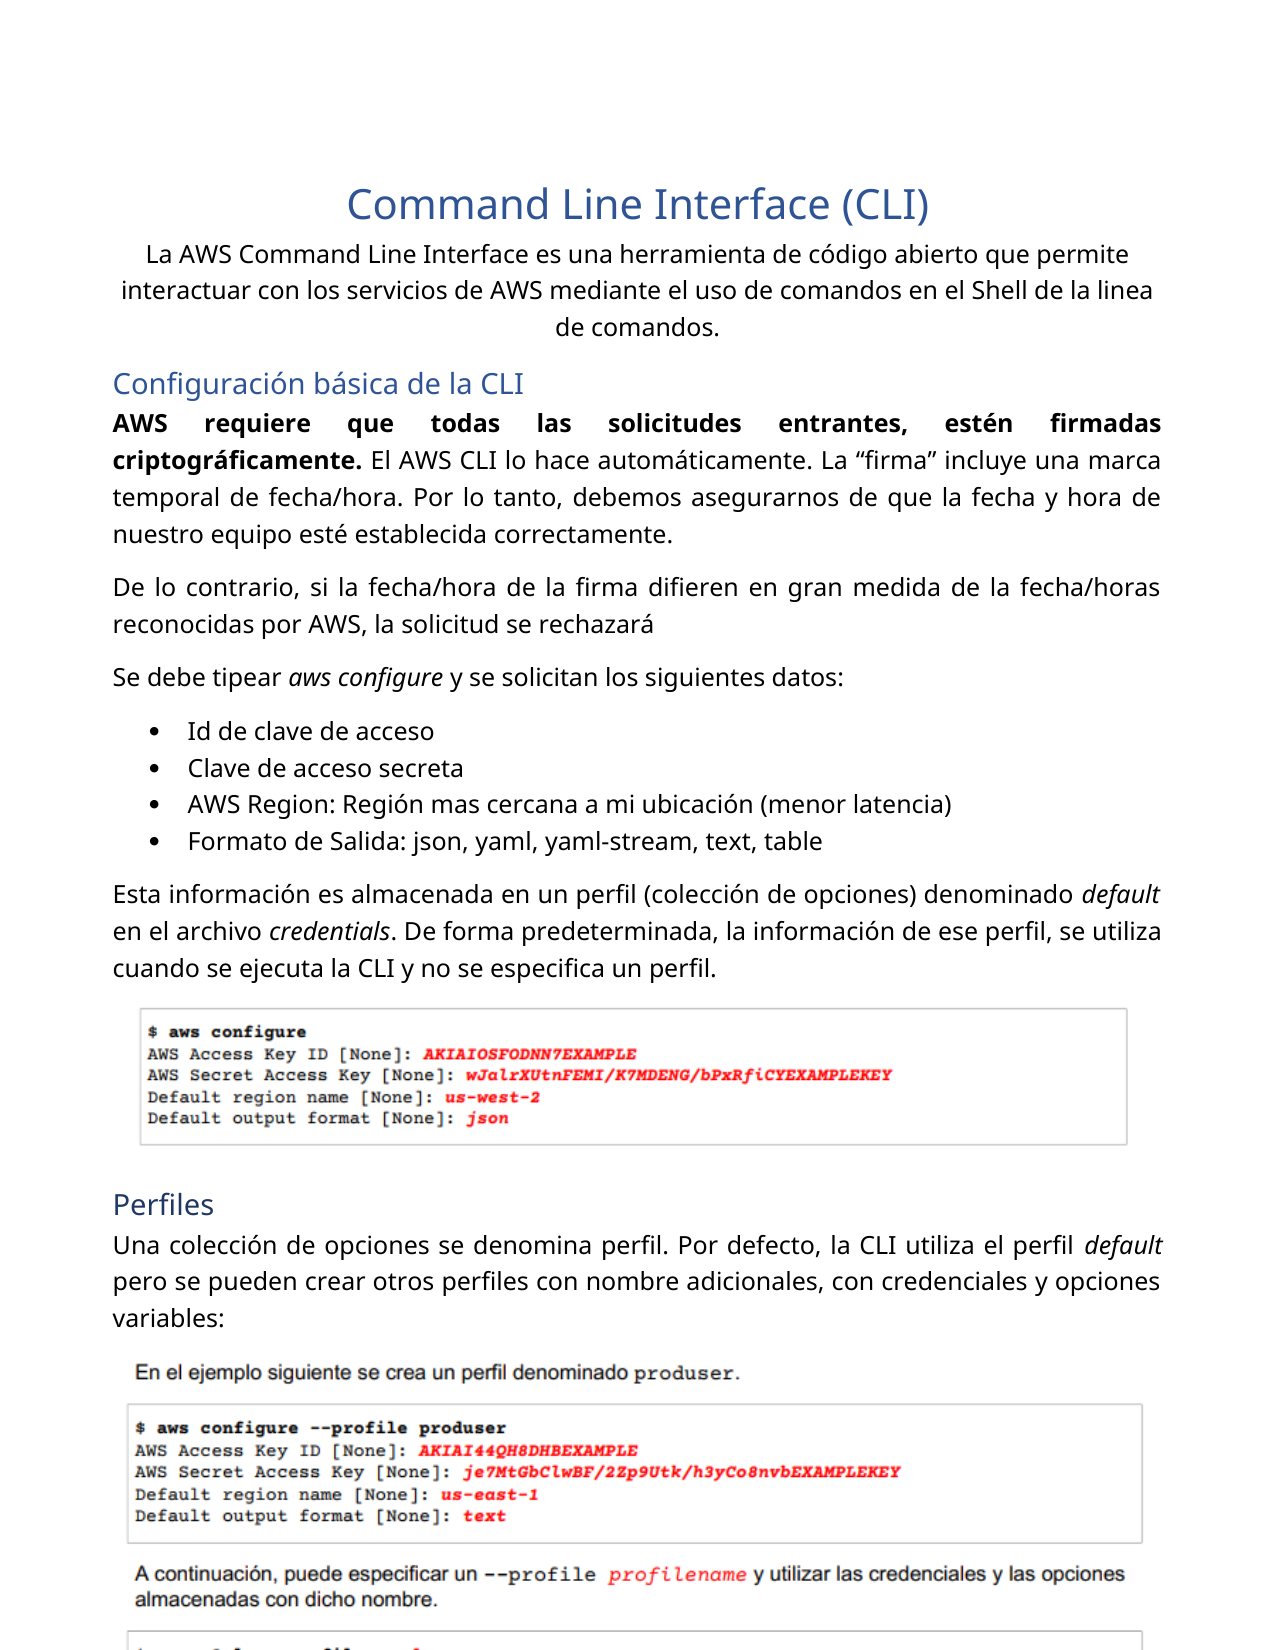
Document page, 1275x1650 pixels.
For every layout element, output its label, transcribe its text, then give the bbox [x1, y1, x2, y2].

picture [132, 997, 1138, 1157]
subtitle Command Line Interface (CLI) [112, 175, 1162, 232]
list Clave de acceso secreta [150, 750, 1162, 784]
text AWS requiere que todas las solicitudes entrantes, estén firmadas criptográficamente. El AWS CLI lo hace automáticamente. La “firma” incluye una marca temporal de fecha/hora. Por lo tanto, debemos asegurarnos de que la fecha y hora de nuestro equipo esté establecida correctamente. [112, 406, 1162, 550]
picture [112, 1354, 1163, 1650]
text La AWS Command Line Interface es una herramienta de código abierto que permite interactuar con los servicios de AWS mediante el uso de comandos en el Shell de la linea de comandos. [112, 236, 1162, 344]
list Formato de Salida: json, yaml, yaml-stream, text, table [150, 824, 1162, 858]
list AWS Region: Región mas cercana a mi ubicación (menor latencia) [150, 787, 1162, 821]
text Una colección de opciones se denomina perfil. Por defecto, la CLI utiliza el perfil default pero se pueden crear otros perfiles con nombre adicionales, con credenciales y opciones variables: [112, 1227, 1162, 1335]
text Esta información es almacenada en un perfil (colección de opciones) denominado default en el archivo credentials. De forma predeterminada, la información de ese perfil, se utiliza cuando se ejecuta la CLI y no se especifica un perfil. [112, 877, 1162, 985]
text Se debe tipear aws configure y se solicitan los siguientes datos: [112, 660, 1162, 694]
list Id de clave de acceso [150, 713, 1162, 747]
subtitle Configuración básica de la CLI [112, 363, 1162, 403]
text De lo contrario, si la fecha/hora de la firma difieren en gran medida de la fecha/horas reconocidas por AWS, la solicitud se rechazará [112, 570, 1162, 641]
